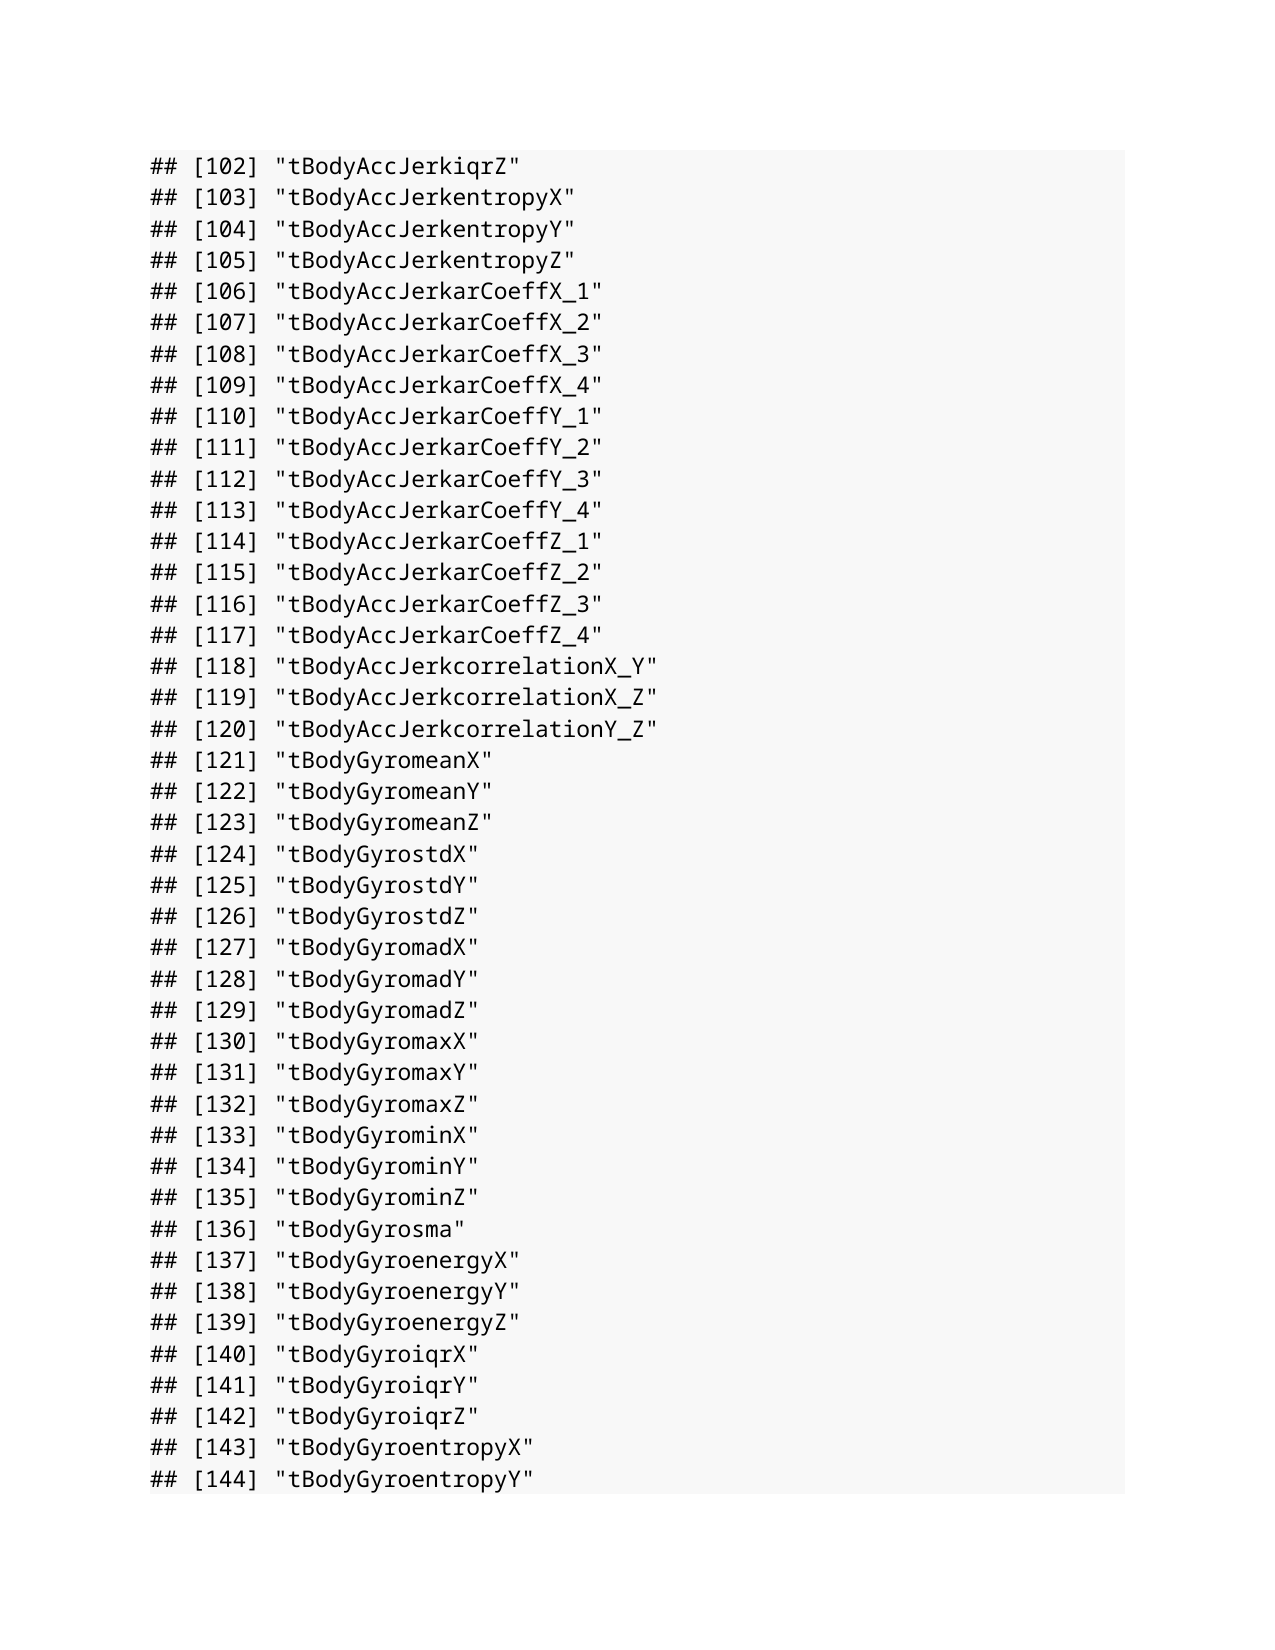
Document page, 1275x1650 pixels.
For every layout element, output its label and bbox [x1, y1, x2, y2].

text [150, 150, 1125, 1494]
